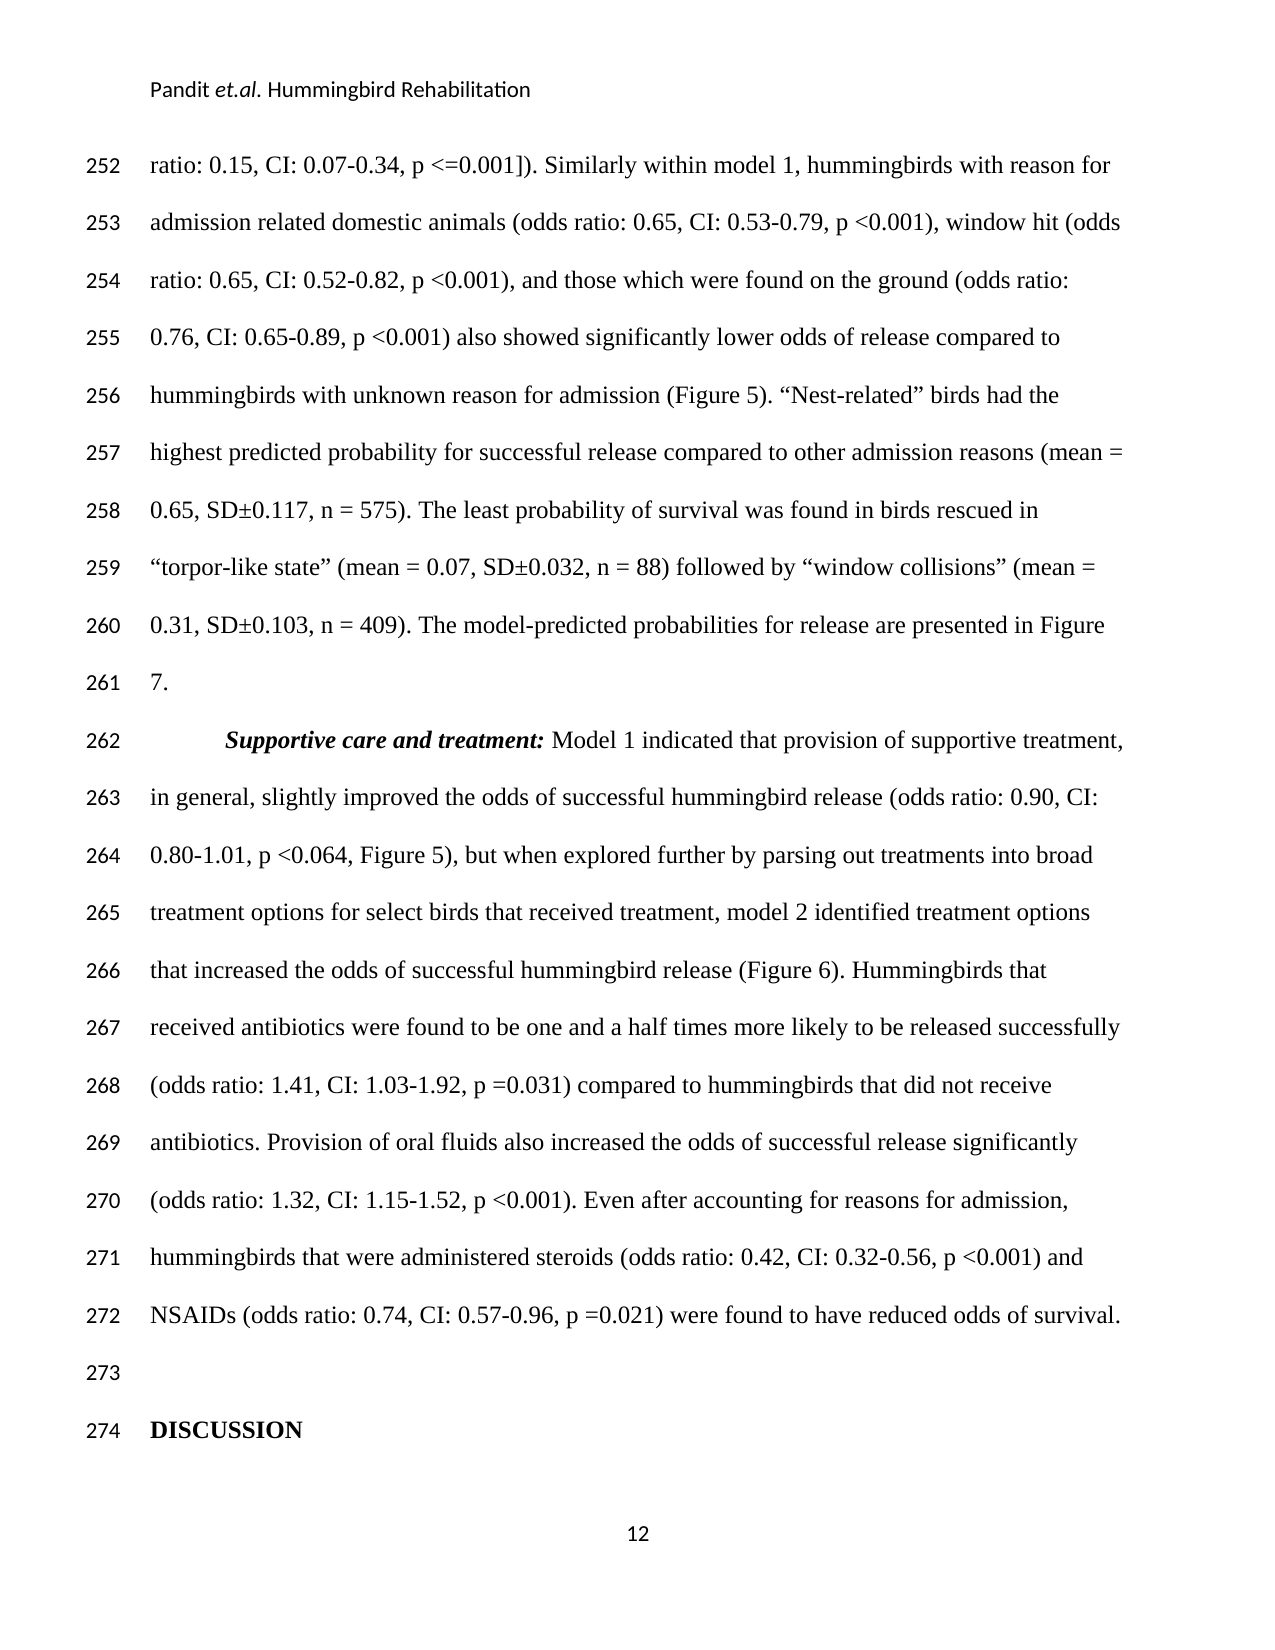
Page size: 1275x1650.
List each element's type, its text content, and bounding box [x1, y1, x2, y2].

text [150, 150, 1125, 696]
text DISCUSSION [150, 1415, 1125, 1444]
text Supportive care and treatment: Model 1 indicated that provision of supportive treatment, in general, slightly improved the odds of successful hummingbird release (odds ratio: 0.90, CI: 0.80-1.01, p <0.064, Figure 5), but when explored further by parsing out treatments into broad treatment options for select birds that received treatment, model 2 identified treatment options that increased the odds of successful hummingbird release (Figure 6). Hummingbirds that received antibiotics were found to be one and a half times more likely to be released successfully (odds ratio: 1.41, CI: 1.03-1.92, p =0.031) compared to hummingbirds that did not receive antibiotics. Provision of oral fluids also increased the odds of successful release significantly (odds ratio: 1.32, CI: 1.15-1.52, p <0.001). Even after accounting for reasons for admission, hummingbirds that were administered steroids (odds ratio: 0.42, CI: 0.32-0.56, p <0.001) and NSAIDs (odds ratio: 0.74, CI: 0.57-0.96, p =0.021) were found to have reduced odds of survival. [150, 725, 1125, 1329]
